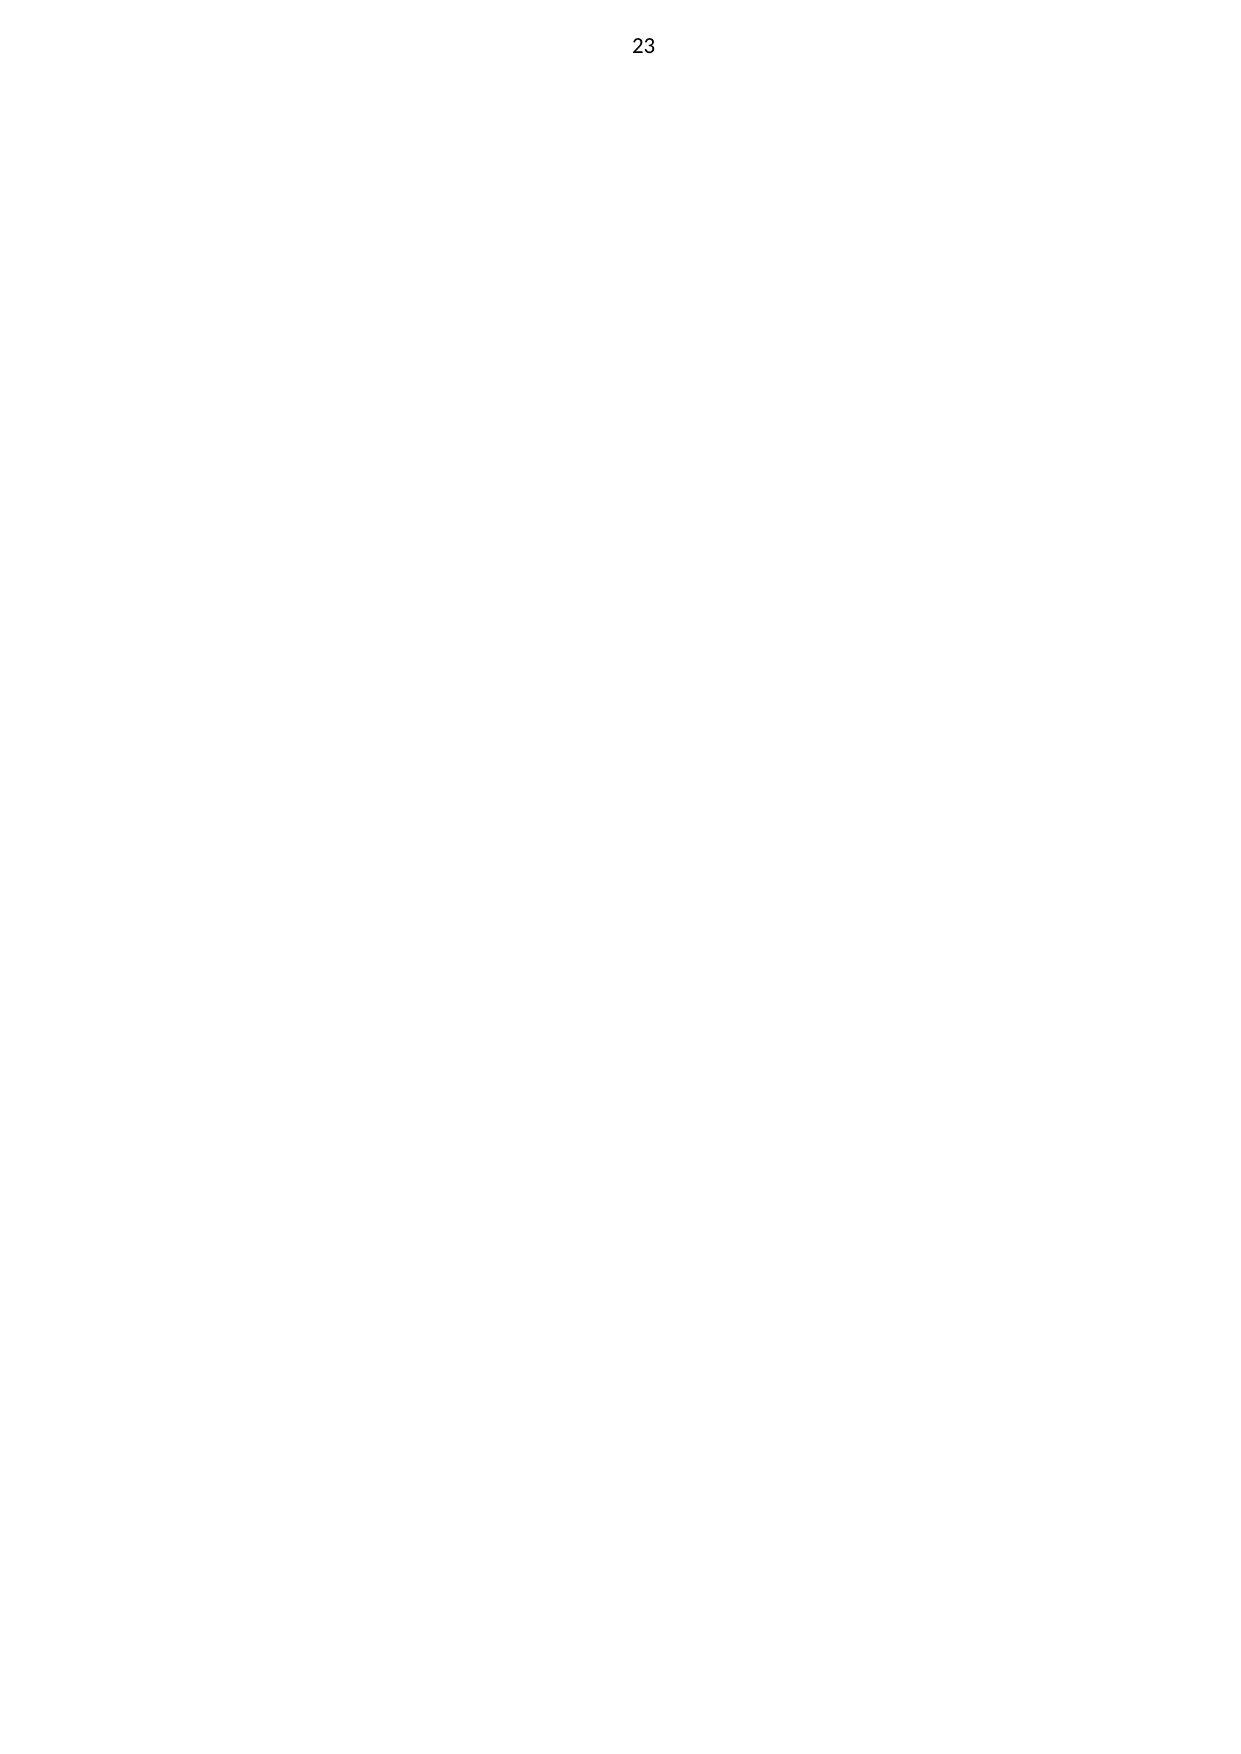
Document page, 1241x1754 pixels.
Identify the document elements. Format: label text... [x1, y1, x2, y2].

text 23 [110, 35, 1176, 58]
